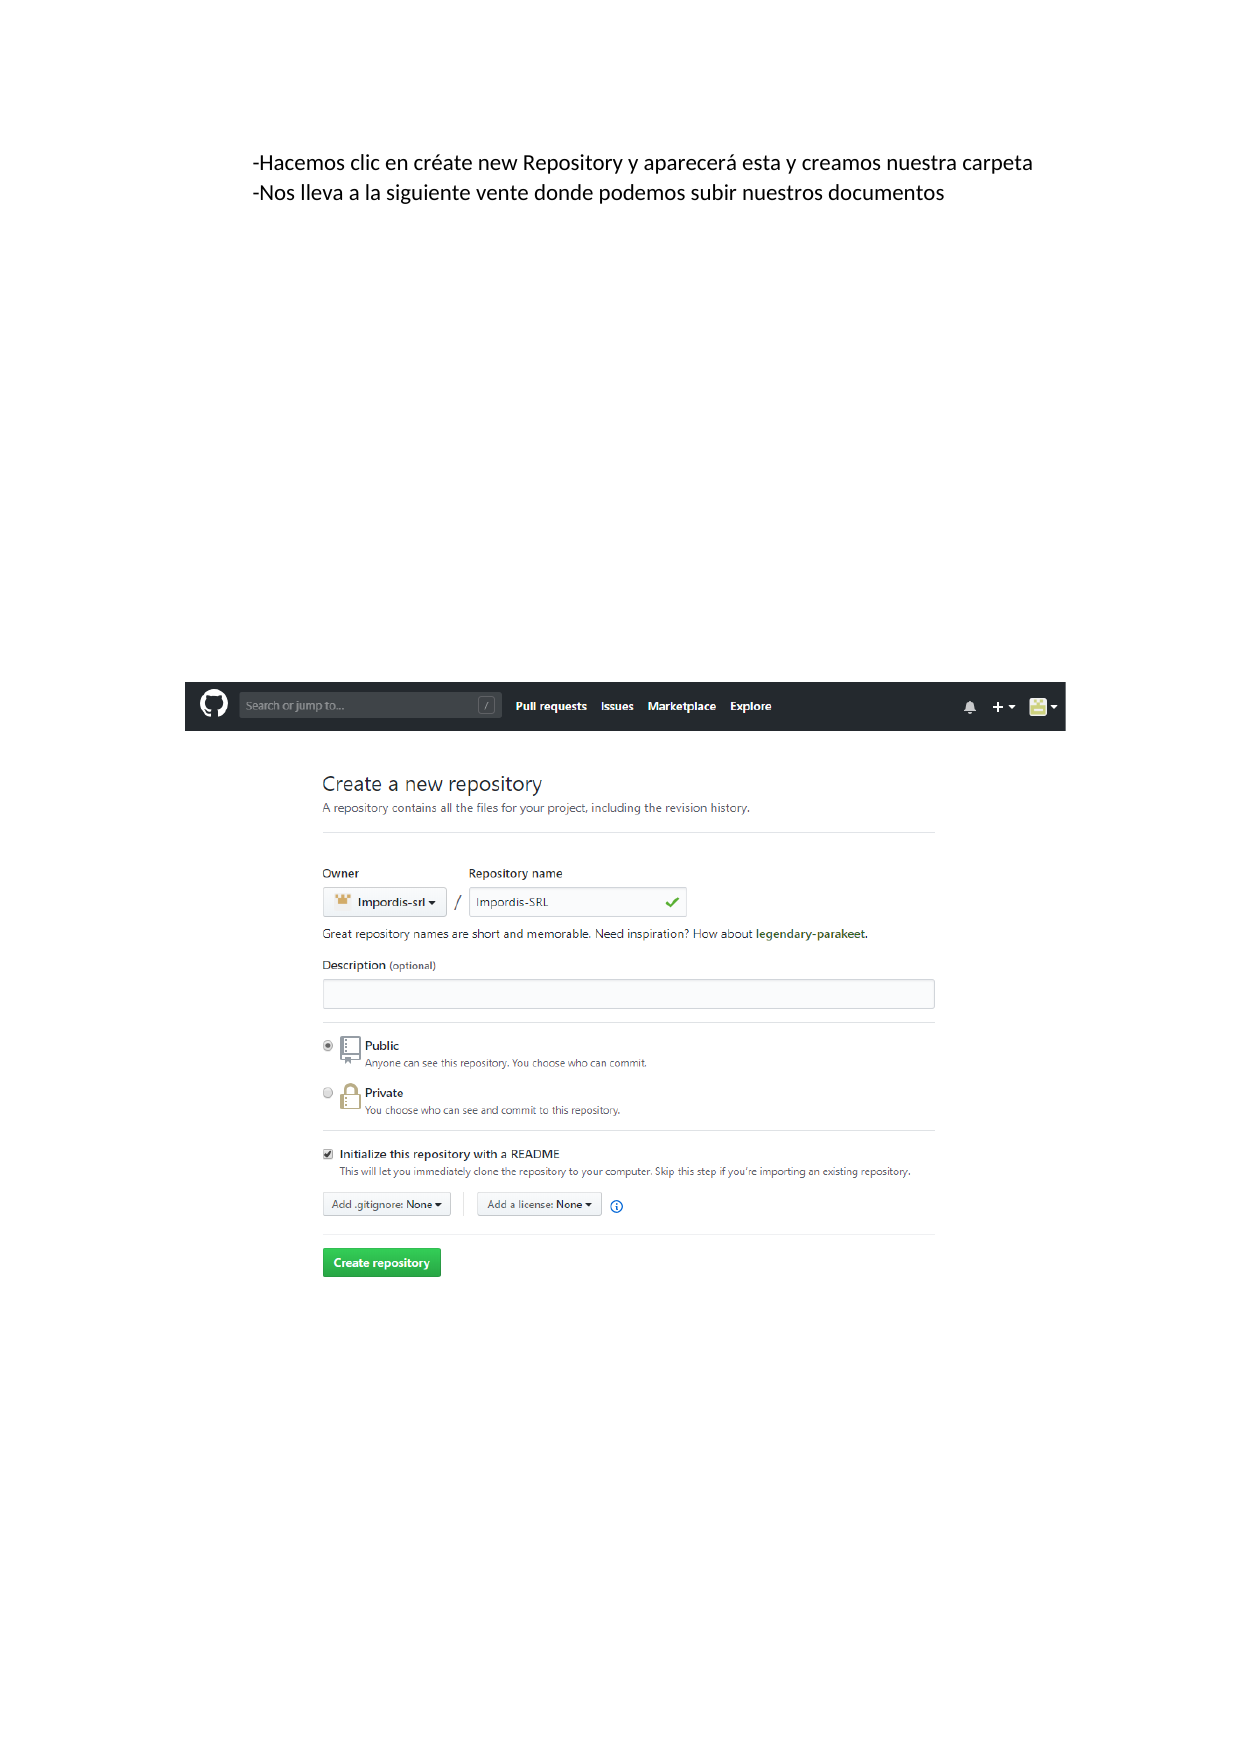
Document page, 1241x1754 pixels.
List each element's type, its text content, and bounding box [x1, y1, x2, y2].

list -Nos lleva a la siguiente vente donde podemos subir nuestros documentos [252, 178, 1063, 206]
list -Hacemos clic en créate new Repository y aparecerá esta y creamos nuestra carpeta [252, 148, 1063, 176]
picture [184, 682, 1065, 1308]
